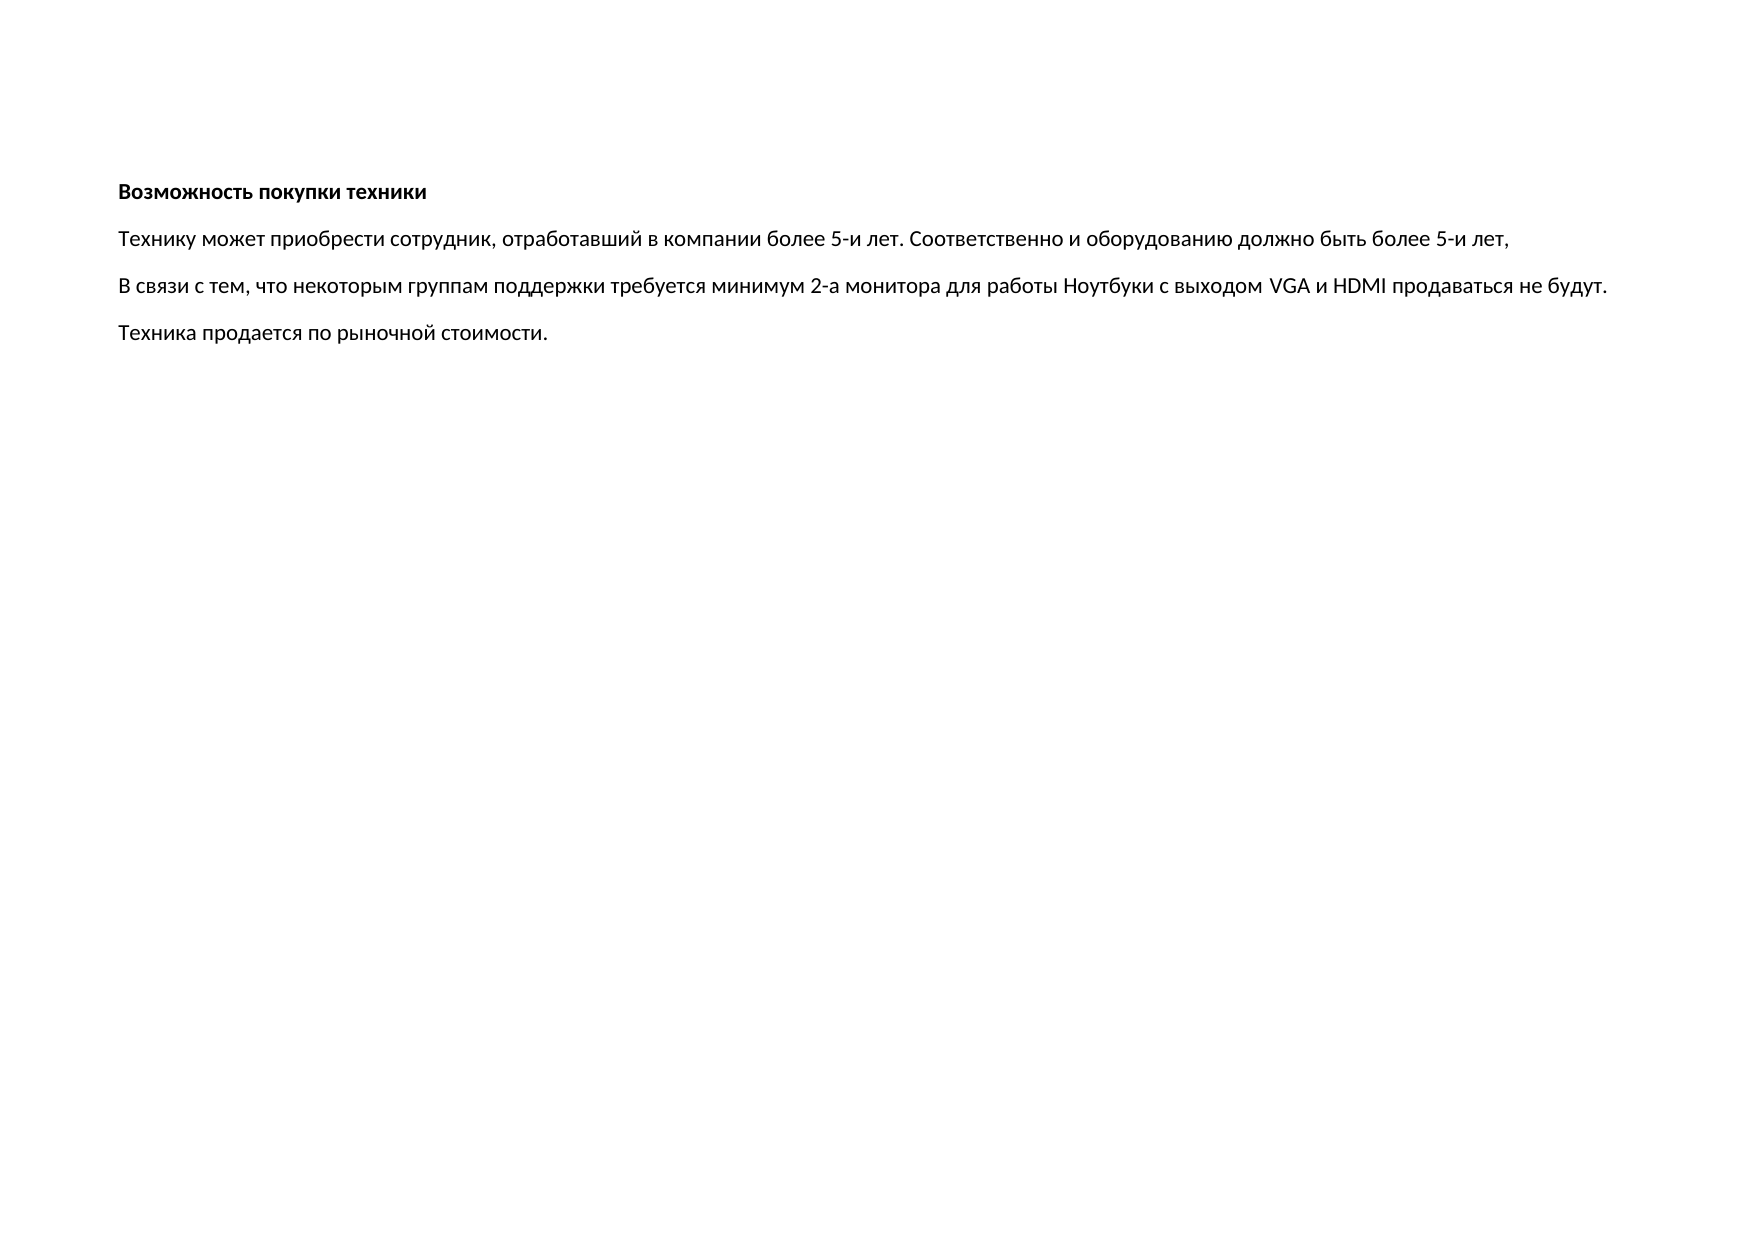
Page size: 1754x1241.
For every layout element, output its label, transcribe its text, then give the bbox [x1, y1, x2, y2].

text Возможность покупки техники [118, 177, 1636, 205]
text Техника продается по рыночной стоимости. [118, 318, 1636, 346]
text Технику может приобрести сотрудник, отработавший в компании более 5-и лет. Соответственно и оборудованию должно быть более 5-и лет, [118, 224, 1636, 252]
text В связи с тем, что некоторым группам поддержки требуется минимум 2-а монитора для работы Ноутбуки с выходом VGA и HDMI продаваться не будут. [118, 271, 1636, 299]
